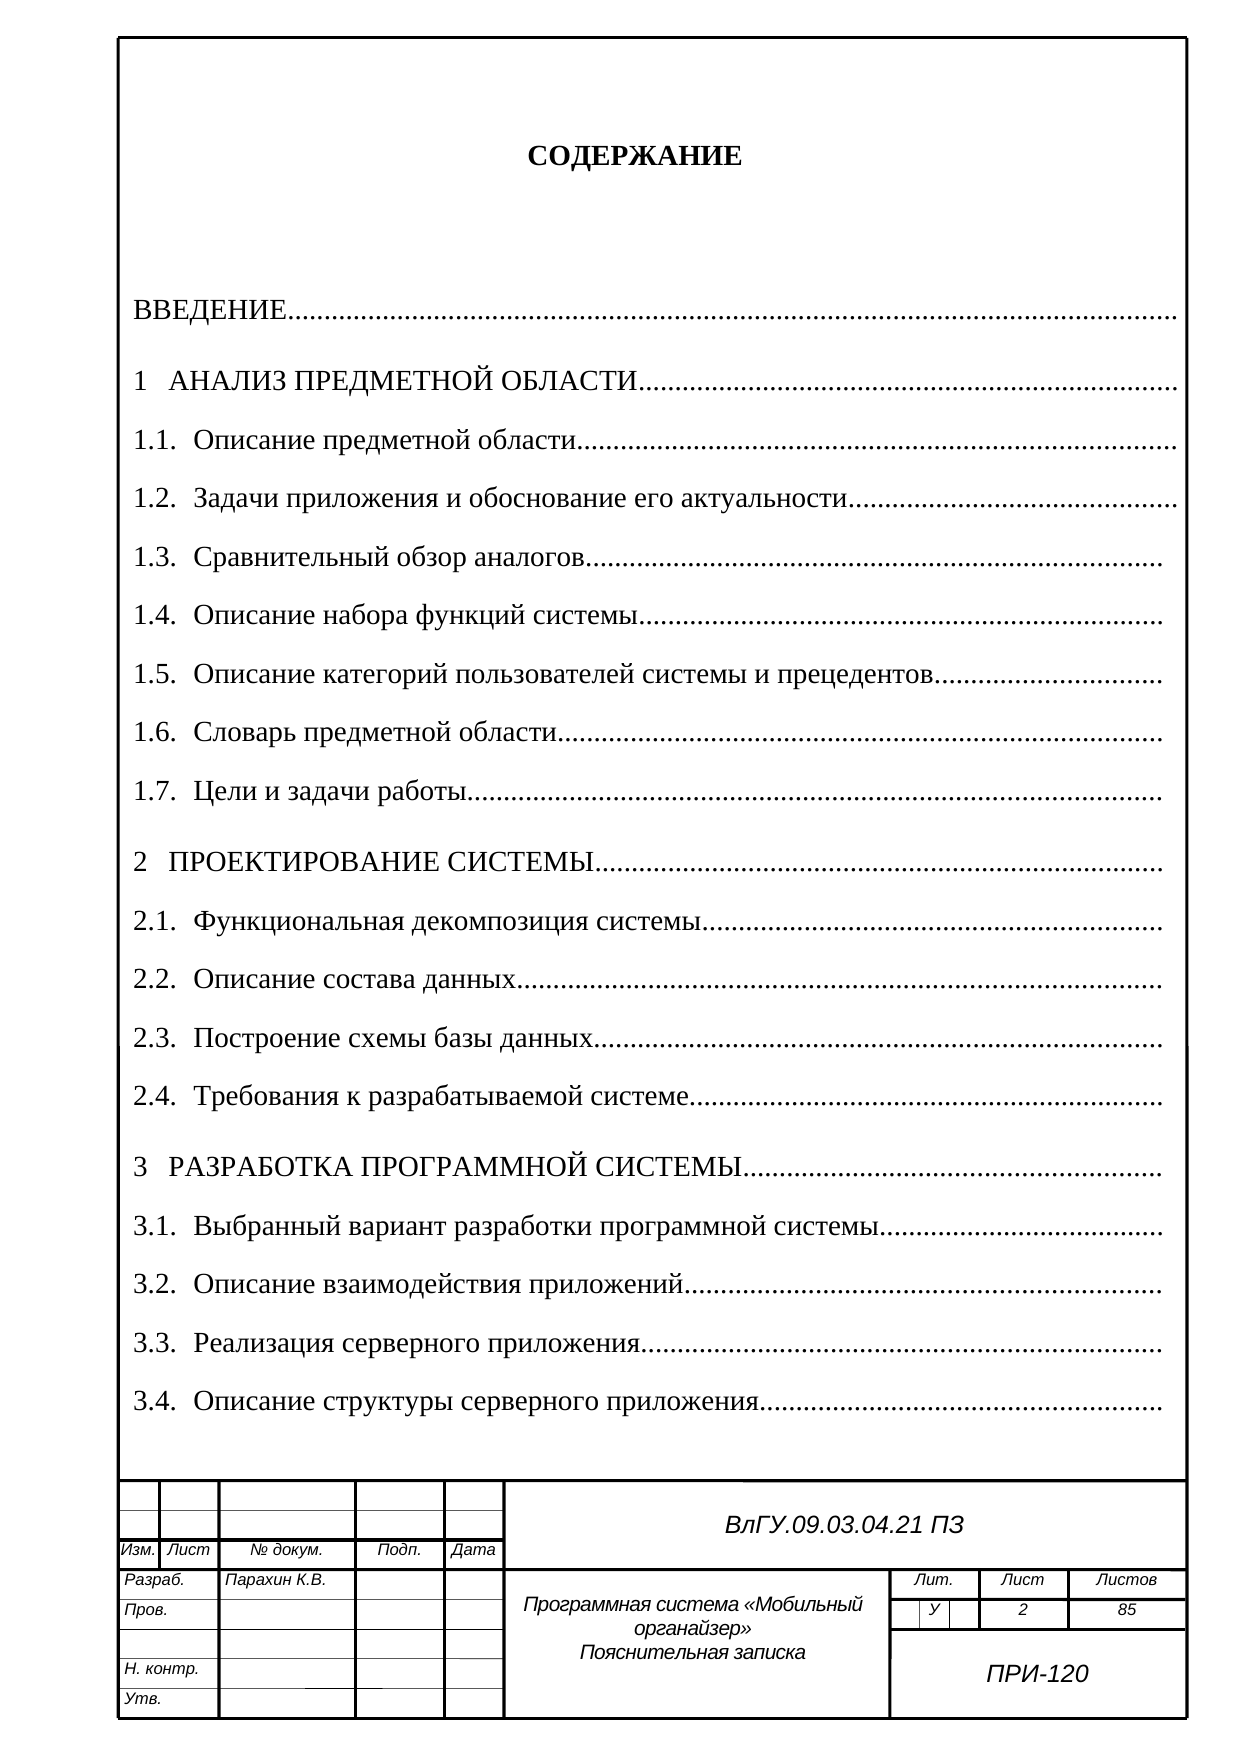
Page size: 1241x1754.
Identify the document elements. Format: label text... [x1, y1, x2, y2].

text Содержание [118, 138, 1152, 172]
